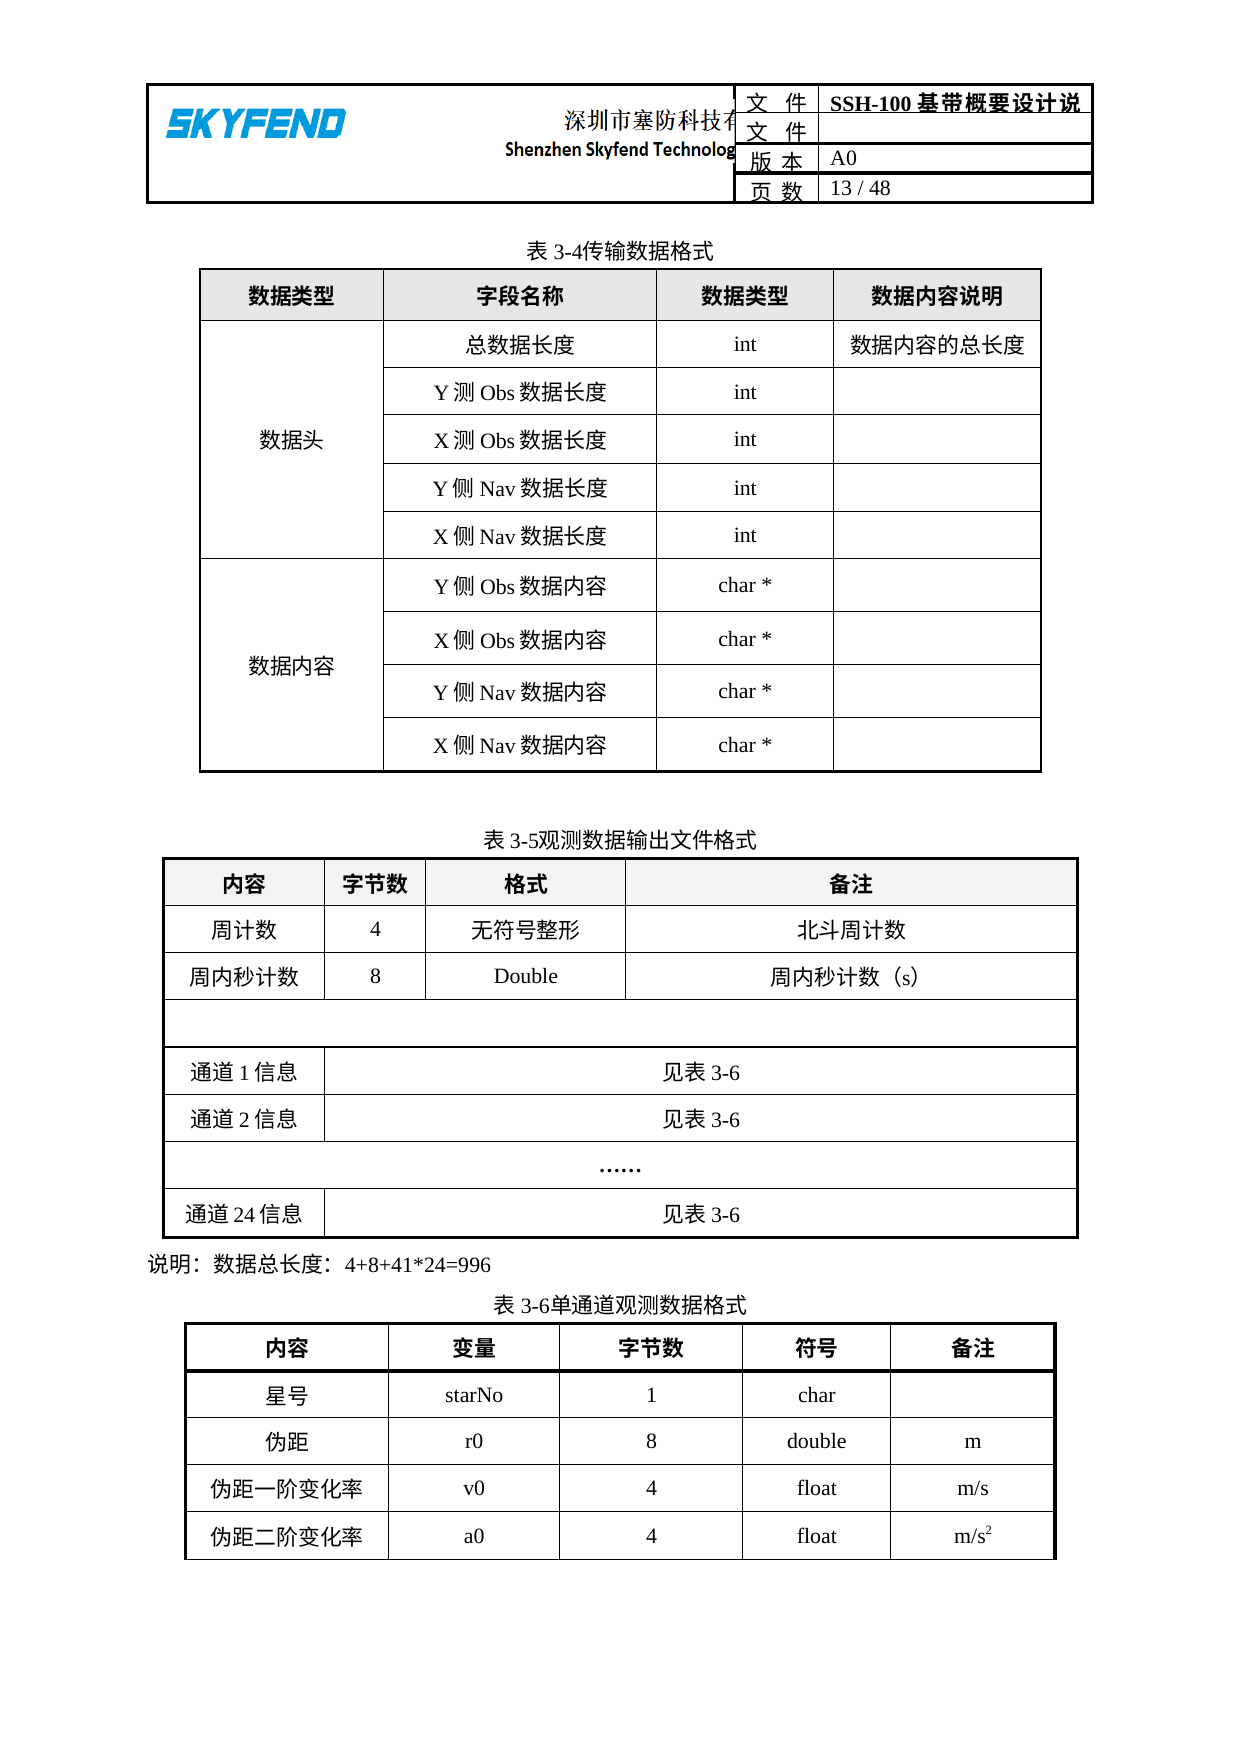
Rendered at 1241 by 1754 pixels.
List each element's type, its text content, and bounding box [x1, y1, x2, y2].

table_cell 1 [560, 1373, 742, 1417]
table_header 内容 [165, 860, 324, 904]
text 表 3-5观测数据输出文件格式 [148, 816, 1092, 857]
table_cell 通道1信息 [165, 1048, 324, 1094]
table_cell [834, 612, 1040, 664]
picture [159, 99, 735, 163]
table_cell int [657, 512, 833, 558]
table_cell 伪距 [187, 1418, 388, 1464]
table_cell [834, 718, 1040, 770]
table_cell float [743, 1465, 890, 1511]
table_cell [834, 559, 1040, 611]
table_cell a0 [389, 1512, 559, 1558]
table_cell 见表 3-6 [325, 1095, 1076, 1141]
table_header 数据类型 [201, 270, 383, 320]
table_cell [834, 415, 1040, 462]
table_cell Double [426, 953, 625, 999]
table_cell m [891, 1418, 1053, 1464]
text 表 3-4传输数据格式 [148, 226, 1092, 267]
table_cell X测Obs数据长度 [384, 415, 656, 462]
table_cell 北斗周计数 [626, 906, 1076, 952]
table_cell 见表 3-6 [325, 1048, 1076, 1094]
table_cell float [743, 1512, 890, 1558]
table_cell [834, 665, 1040, 717]
table_header 格式 [426, 860, 625, 904]
table_cell 数据头 [201, 321, 383, 558]
table_cell int [657, 321, 833, 367]
table_cell [834, 512, 1040, 558]
table_cell char * [657, 612, 833, 664]
table_header 字段名称 [384, 270, 656, 320]
table_cell 4 [560, 1512, 742, 1558]
table_cell char [743, 1373, 890, 1417]
table_cell 通道24信息 [165, 1189, 324, 1236]
table_cell Y侧 Nav数据长度 [384, 464, 656, 511]
table_cell m/s [891, 1465, 1053, 1511]
table_cell starNo [389, 1373, 559, 1417]
table_cell [165, 1000, 1076, 1046]
table_cell X侧Obs数据内容 [384, 612, 656, 664]
table_cell 见表 3-6 [325, 1189, 1076, 1236]
table_cell m/s2 [891, 1512, 1053, 1558]
table_cell v0 [389, 1465, 559, 1511]
table_cell char * [657, 559, 833, 611]
table_cell 星号 [187, 1373, 388, 1417]
table_cell …… [165, 1142, 1076, 1188]
table_header 备注 [891, 1325, 1053, 1369]
text 表 3-6单通道观测数据格式 [148, 1280, 1092, 1322]
table_cell 周内秒计数 [165, 953, 324, 999]
table_cell int [657, 464, 833, 511]
table_cell 数据内容的总长度 [834, 321, 1040, 367]
table_cell 数据内容 [201, 559, 383, 770]
table_cell Y侧Obs数据内容 [384, 559, 656, 611]
table_cell 伪距一阶变化率 [187, 1465, 388, 1511]
table_cell 4 [325, 906, 425, 952]
table_cell 8 [325, 953, 425, 999]
table_cell 周计数 [165, 906, 324, 952]
table_cell Y测Obs数据长度 [384, 368, 656, 414]
table_cell [834, 464, 1040, 511]
table_cell X侧Nav数据长度 [384, 512, 656, 558]
table_cell X侧Nav数据内容 [384, 718, 656, 770]
table_cell double [743, 1418, 890, 1464]
table_cell 伪距二阶变化率 [187, 1512, 388, 1558]
table_header 备注 [626, 860, 1076, 904]
table_header 变量 [389, 1325, 559, 1369]
table_header 符号 [743, 1325, 890, 1369]
table_cell int [657, 368, 833, 414]
table_cell 4 [560, 1465, 742, 1511]
table_cell r0 [389, 1418, 559, 1464]
table_cell 8 [560, 1418, 742, 1464]
table_header 字节数 [325, 860, 425, 904]
table_cell char * [657, 665, 833, 717]
table_cell 通道2信息 [165, 1095, 324, 1141]
table_cell 无符号整形 [426, 906, 625, 952]
table_cell 总数据长度 [384, 321, 656, 367]
table_cell int [657, 415, 833, 462]
table_header 内容 [187, 1325, 388, 1369]
table_cell char * [657, 718, 833, 770]
table_header 数据内容说明 [834, 270, 1040, 320]
table_cell 周内秒计数（s） [626, 953, 1076, 999]
table_cell [834, 368, 1040, 414]
text 说明：数据总长度：4+8+41*24=996 [148, 1239, 1092, 1280]
table_header 字节数 [560, 1325, 742, 1369]
table_cell Y侧Nav数据内容 [384, 665, 656, 717]
table_cell [891, 1373, 1053, 1417]
table_header 数据类型 [657, 270, 833, 320]
